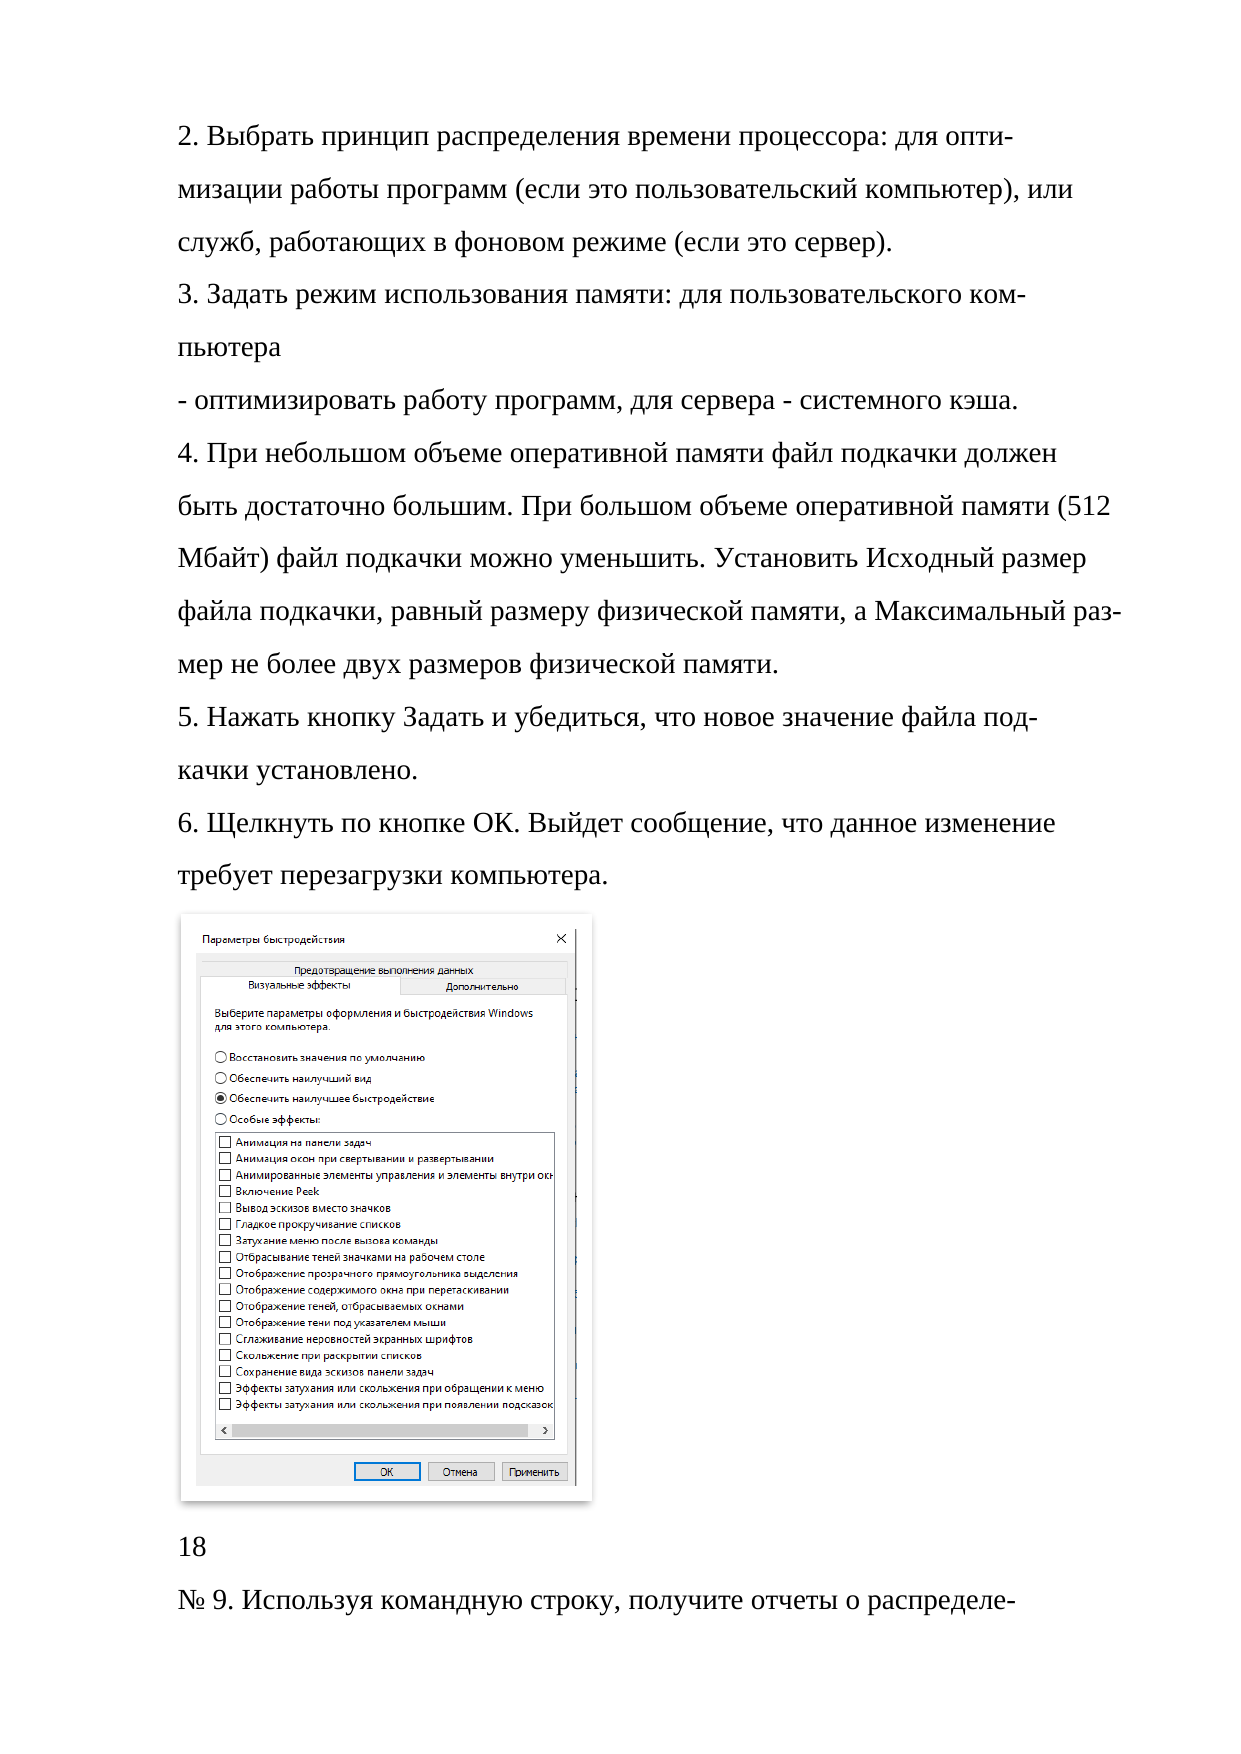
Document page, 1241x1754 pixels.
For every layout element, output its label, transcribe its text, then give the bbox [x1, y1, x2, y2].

text требует перезагрузки компьютера. [177, 857, 1152, 891]
text мер не более двух размеров физической памяти. [177, 646, 1152, 680]
text 5. Нажать кнопку Задать и убедиться, что новое значение файла под- [177, 699, 1152, 733]
picture [196, 929, 577, 1486]
text качки установлено. [177, 752, 1152, 785]
text 6. Щелкнуть по кнопке ОК. Выйдет сообщение, что данное изменение [177, 805, 1152, 838]
text Мбайт) файл подкачки можно уменьшить. Установить Исходный размер [177, 541, 1152, 574]
text 4. При небольшом объеме оперативной памяти файл подкачки должен [177, 435, 1152, 468]
text 2. Выбрать принцип распределения времени процессора: для опти- [177, 118, 1152, 152]
text 18 [177, 1529, 1152, 1563]
text - оптимизировать работу программ, для сервера - системного кэша. [177, 382, 1152, 416]
text файла подкачки, равный размеру физической памяти, а Максимальный раз- [177, 593, 1152, 627]
text мизации работы программ (если это пользовательский компьютер), или [177, 171, 1152, 204]
text быть достаточно большим. При большом объеме оперативной памяти (512 [177, 488, 1152, 521]
text пьютера [177, 329, 1152, 363]
text служб, работающих в фоновом режиме (если это сервер). [177, 224, 1152, 257]
text № 9. Используя командную строку, получите отчеты о распределе- [177, 1582, 1152, 1616]
text 3. Задать режим использования памяти: для пользовательского ком- [177, 277, 1152, 310]
